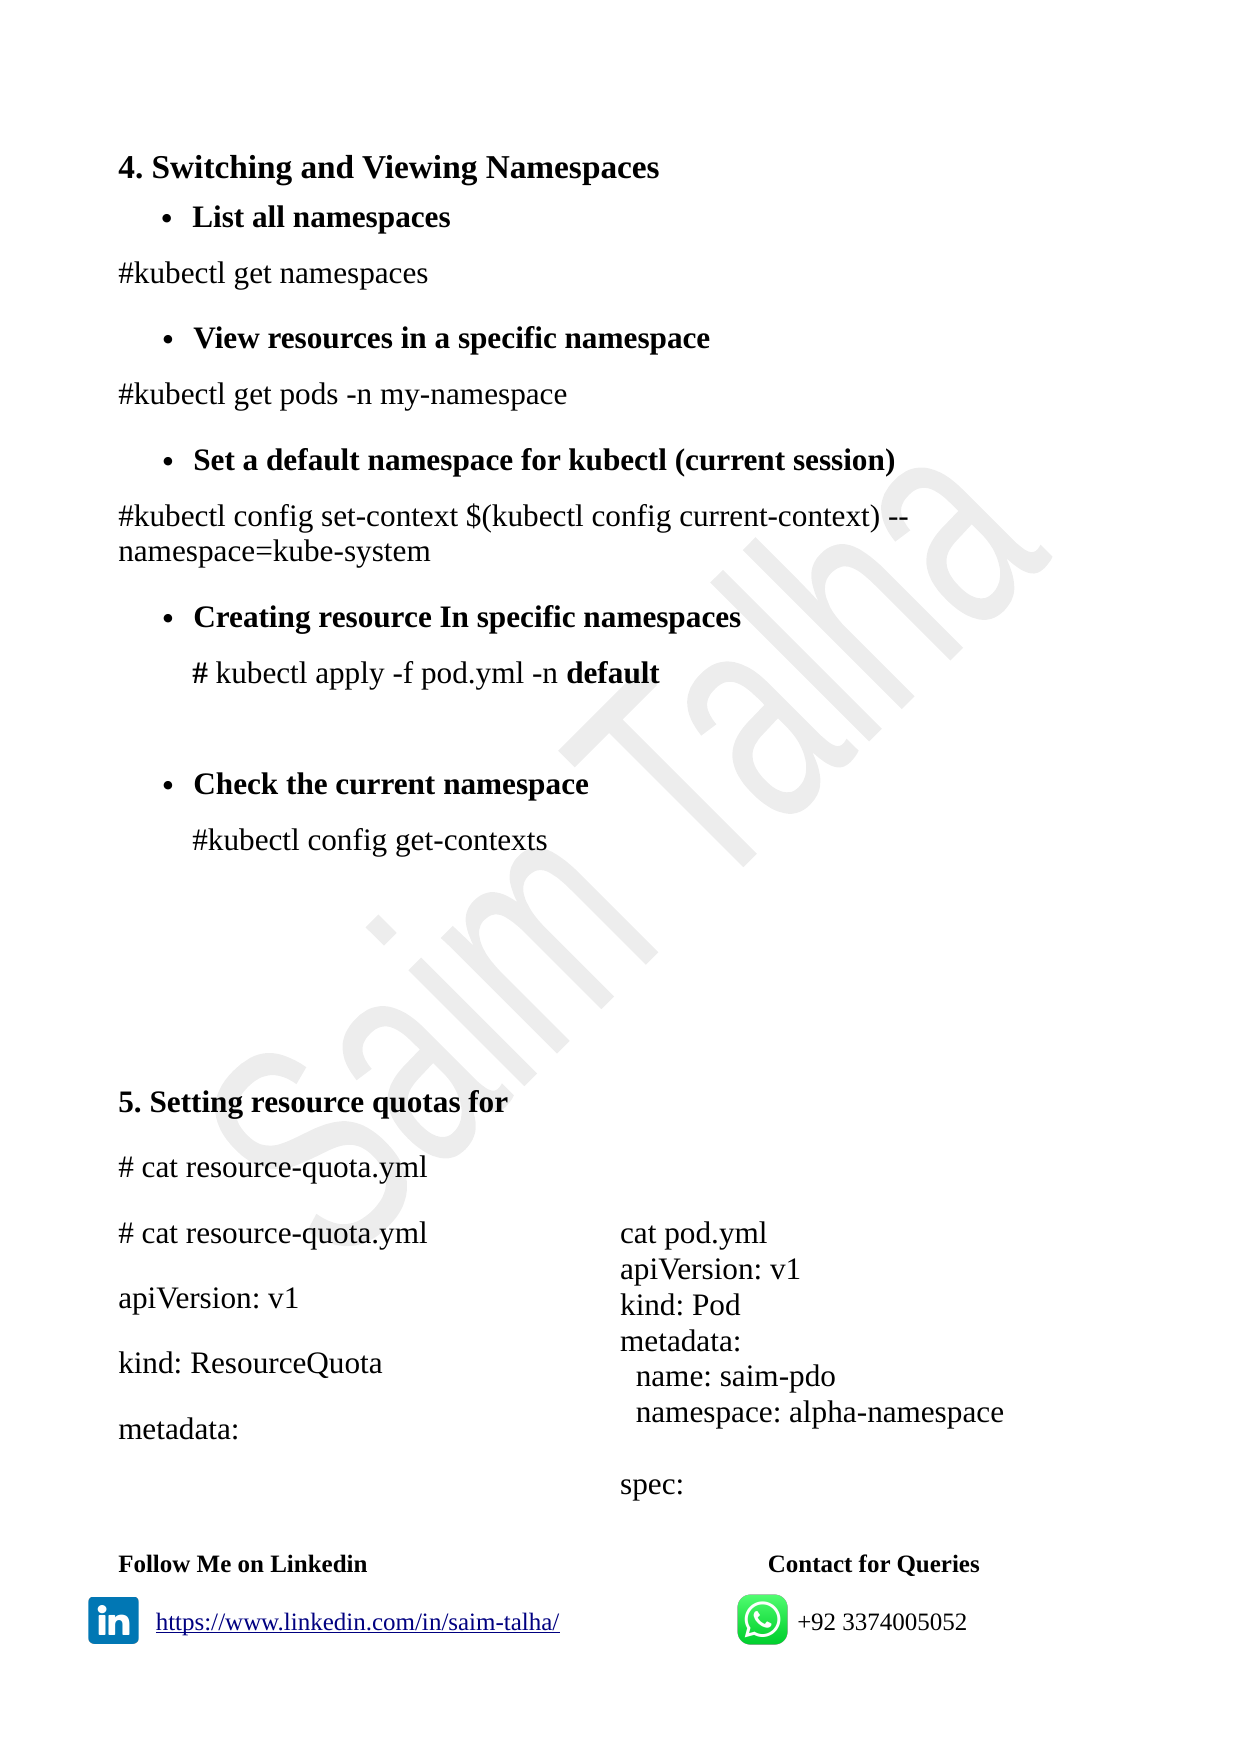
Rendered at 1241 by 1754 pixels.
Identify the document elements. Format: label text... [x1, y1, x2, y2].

picture [735, 1592, 790, 1647]
list List all namespaces [162, 198, 1122, 234]
list Set a default namespace for kubectl (current session) [164, 441, 1122, 477]
list #kubectl get namespaces [118, 254, 1122, 290]
picture [99, 1616, 105, 1634]
picture [99, 1606, 106, 1612]
list View resources in a specific namespace [164, 320, 1122, 356]
list #kubectl get pods -n my-namespace [118, 376, 1122, 411]
list Creating resource In specific namespaces [164, 598, 1122, 634]
list #kubectl config set-context $(kubectl config current-context) --namespace=kube-system [118, 497, 1122, 569]
subtitle 4. Switching and Viewing Namespaces [118, 148, 1122, 186]
text 5. Setting resource quotas for [118, 1083, 1122, 1119]
list Check the current namespace [164, 766, 1122, 802]
picture [109, 1615, 129, 1634]
text #kubectl config get-contexts [118, 821, 1122, 857]
text # cat resource-quota.yml [118, 1148, 1122, 1184]
text # kubectl apply -f pod.yml -n default [118, 654, 1122, 690]
